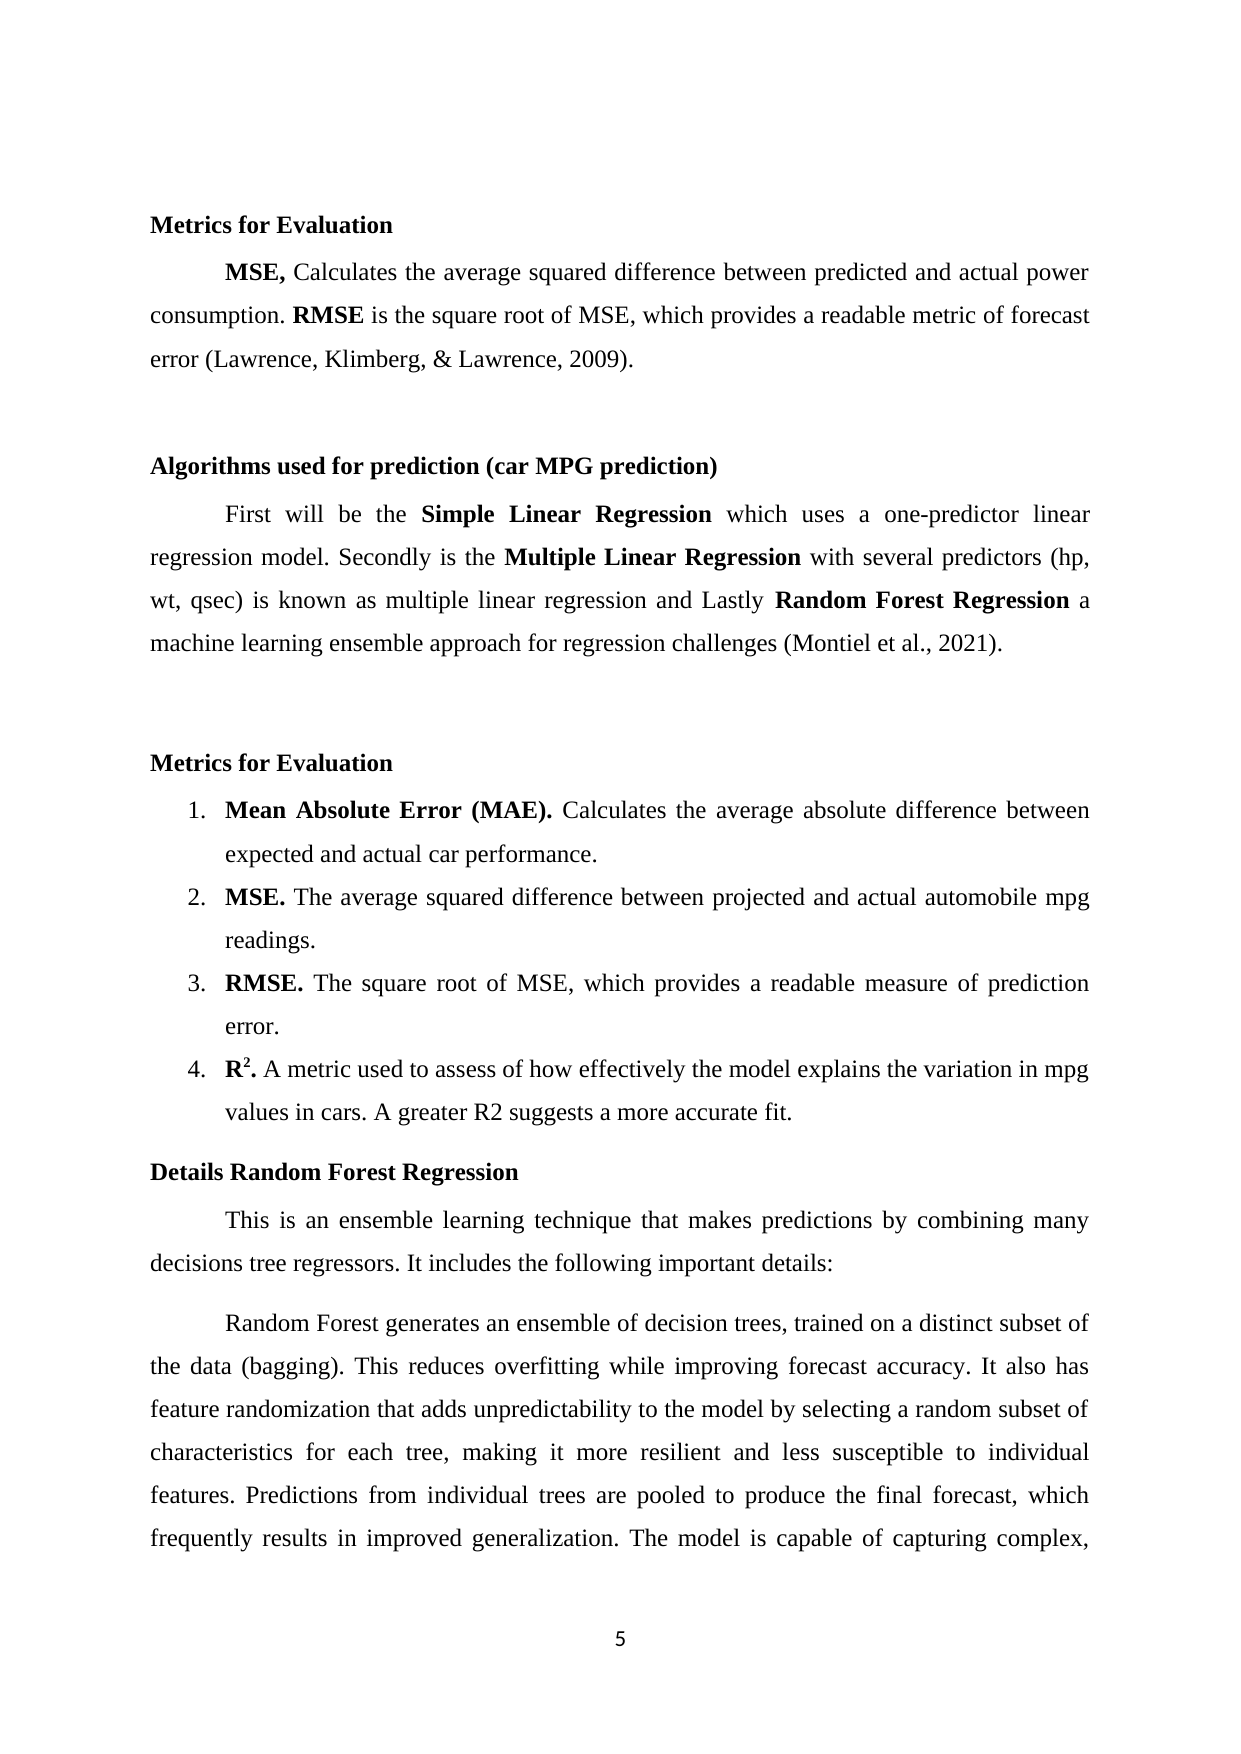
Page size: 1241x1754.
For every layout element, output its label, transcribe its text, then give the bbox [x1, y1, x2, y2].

list RMSE. The square root of MSE, which provides a readable measure of prediction error. [187, 968, 1090, 1040]
list MSE. The average squared difference between projected and actual automobile mpg readings. [187, 882, 1090, 954]
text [150, 1308, 1090, 1552]
text Metrics for Evaluation [150, 210, 1090, 238]
text Metrics for Evaluation [150, 748, 1090, 777]
text Algorithms used for prediction (car MPG prediction) [150, 451, 1090, 480]
text This is an ensemble learning technique that makes predictions by combining many decisions tree regressors. It includes the following important details: [150, 1205, 1090, 1277]
list R2. A metric used to assess of how effectively the model explains the variation in mpg values in cars. A greater R2 suggests a more accurate fit. [187, 1054, 1090, 1126]
text Details Random Forest Regression [150, 1157, 1090, 1186]
text First will be the Simple Linear Regression which uses a one-predictor linear regression model. Secondly is the Multiple Linear Regression with several predictors (hp, wt, qsec) is known as multiple linear regression and Lastly Random Forest Regression a machine learning ensemble approach for regression challenges (Montiel et al., 2021). [150, 499, 1090, 657]
text MSE, Calculates the average squared difference between predicted and actual power consumption. RMSE is the square root of MSE, which provides a readable metric of forecast error (Lawrence, Klimberg, & Lawrence, 2009). [150, 257, 1090, 372]
list Mean Absolute Error (MAE). Calculates the average absolute difference between expected and actual car performance. [187, 796, 1090, 867]
